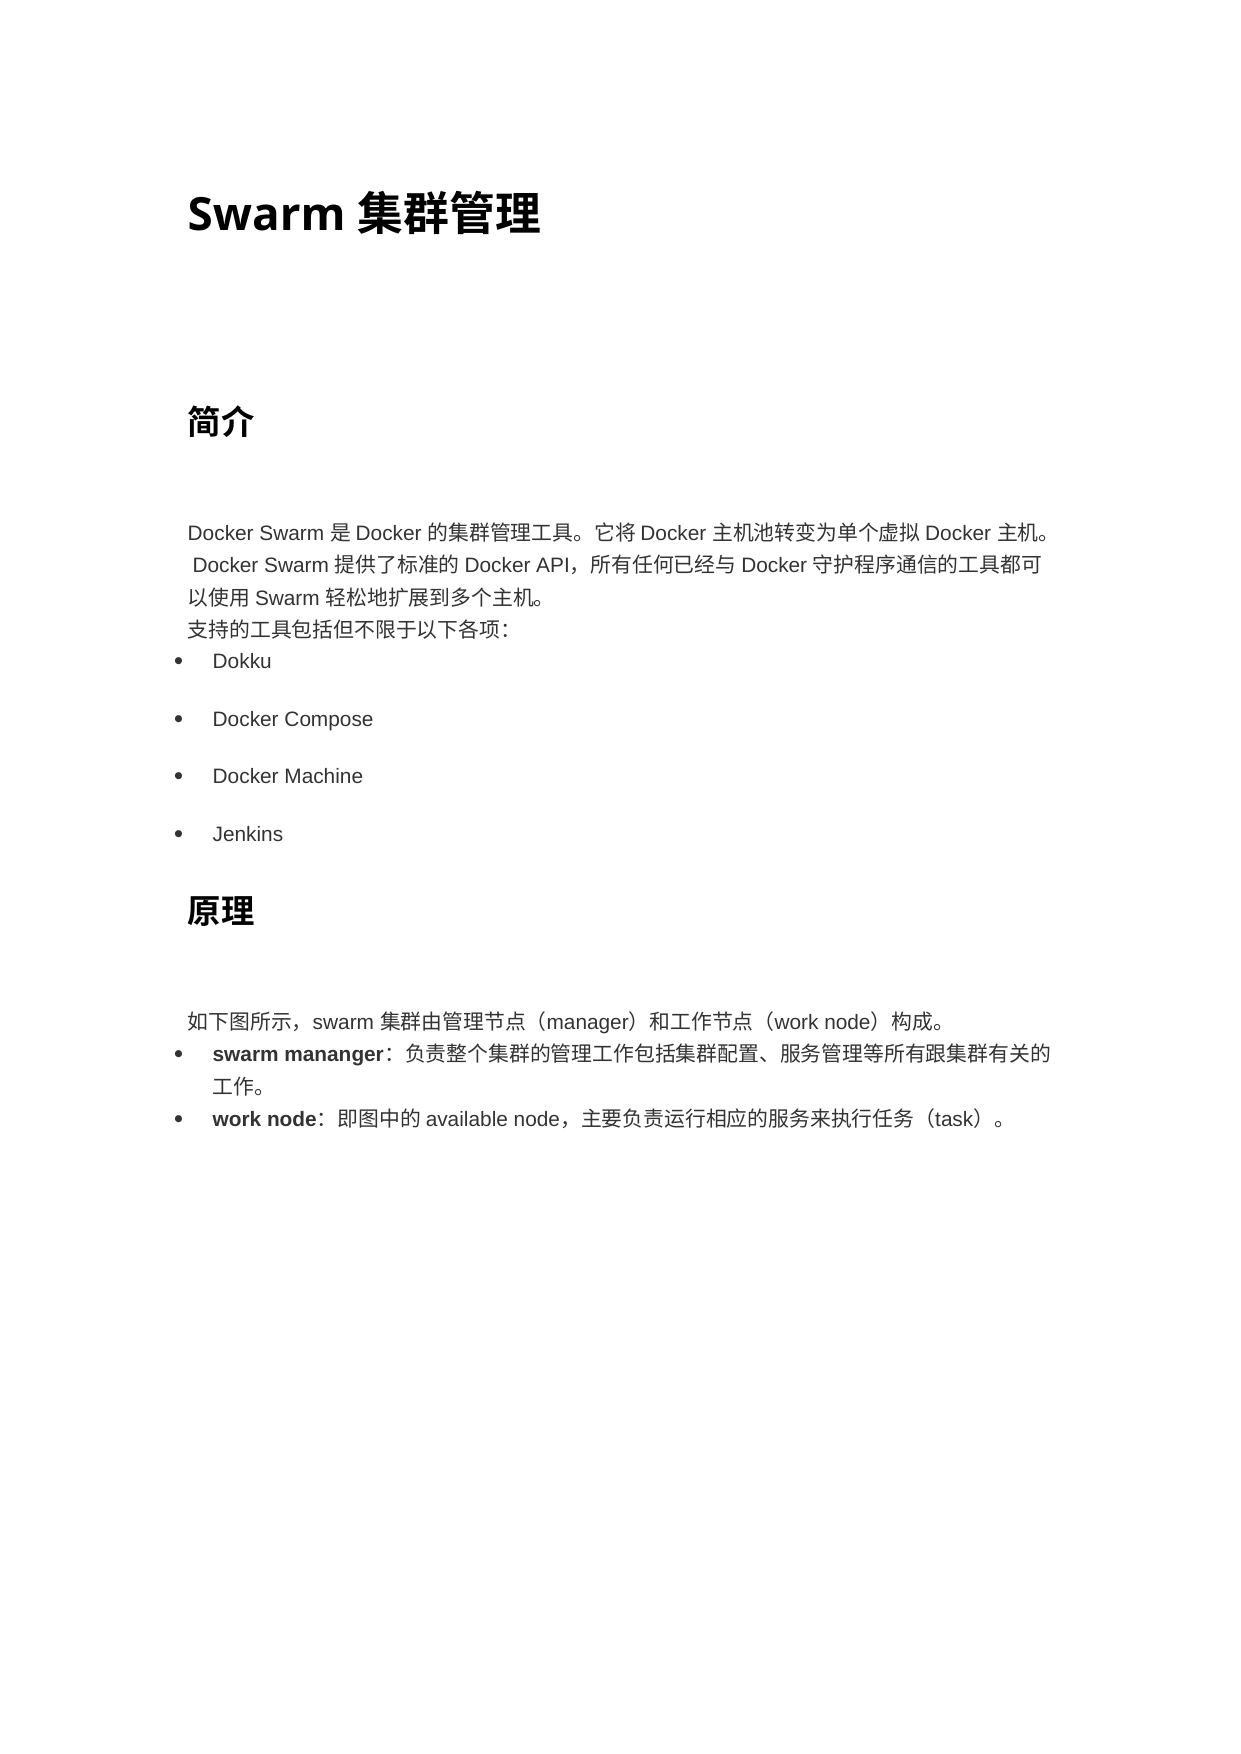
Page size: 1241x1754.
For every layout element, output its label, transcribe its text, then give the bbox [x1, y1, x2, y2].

subtitle 原理 [187, 877, 1053, 942]
list Dokku [175, 645, 1053, 677]
subtitle 简介 [187, 388, 1053, 453]
text 如下图所示，swarm 集群由管理节点（manager）和工作节点（work node）构成。 [187, 1004, 1053, 1037]
list Docker Machine [175, 760, 1053, 792]
text 支持的工具包括但不限于以下各项： [187, 612, 1053, 645]
subtitle Swarm 集群管理 [187, 162, 1053, 259]
list Jenkins [175, 817, 1053, 850]
text Docker Swarm 是 Docker 的集群管理工具。它将 Docker 主机池转变为单个虚拟 Docker 主机。 Docker Swarm 提供了标准的 Docker API，所有任何已经与 Docker 守护程序通信的工具都可以使用 Swarm 轻松地扩展到多个主机。 [187, 515, 1053, 612]
list work node：即图中的 available node，主要负责运行相应的服务来执行任务（task）。 [175, 1102, 1053, 1134]
list swarm mananger：负责整个集群的管理工作包括集群配置、服务管理等所有跟集群有关的工作。 [175, 1037, 1053, 1102]
list Docker Compose [175, 702, 1053, 735]
